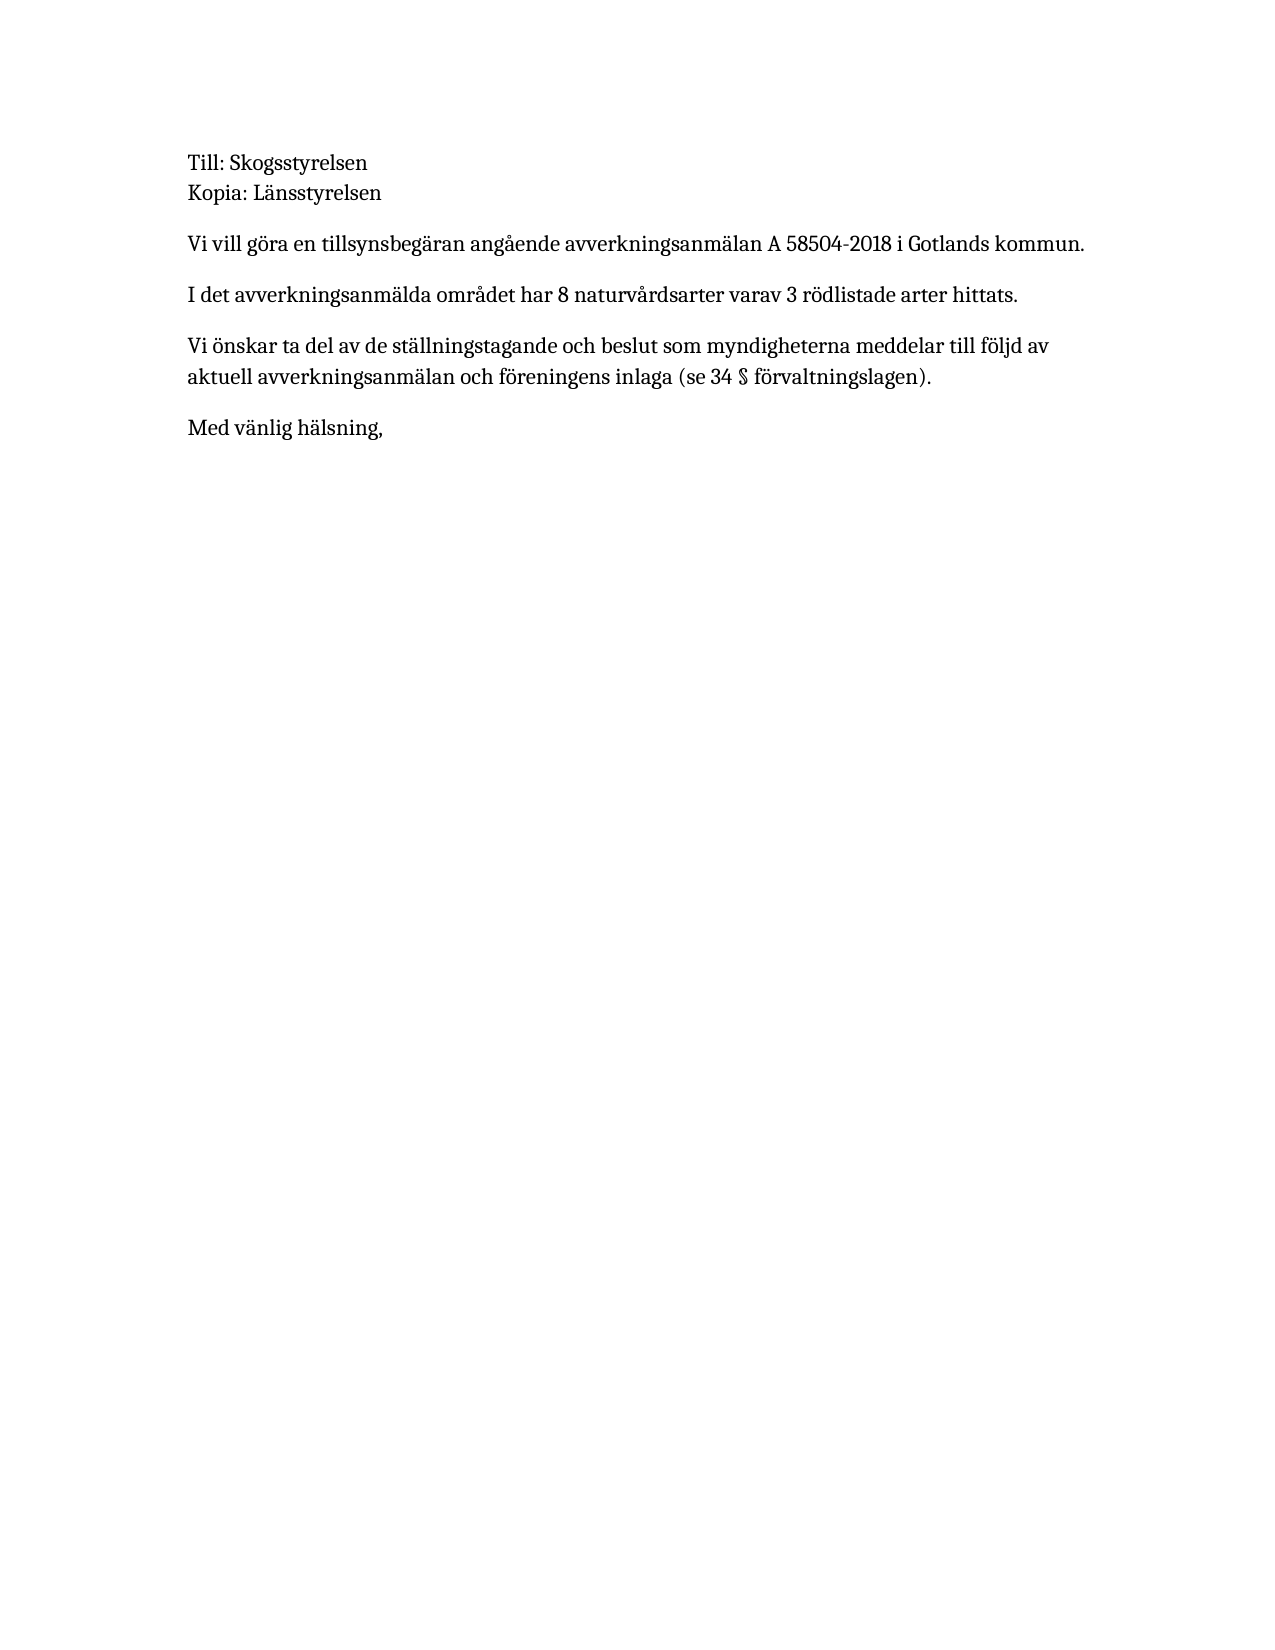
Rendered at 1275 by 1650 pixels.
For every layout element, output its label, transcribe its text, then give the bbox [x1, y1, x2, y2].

text Vi vill göra en tillsynsbegäran angående avverkningsanmälan A 58504-2018 i Gotlands kommun. [187, 231, 1087, 258]
text Vi önskar ta del av de ställningstagande och beslut som myndigheterna meddelar till följd av aktuell avverkningsanmälan och föreningens inlaga (se 34 § förvaltningslagen). [187, 333, 1087, 390]
text Med vänlig hälsning, [187, 414, 1087, 471]
text Till: Skogsstyrelsen Kopia: Länsstyrelsen [187, 150, 1087, 207]
text I det avverkningsanmälda området har 8 naturvårdsarter varav 3 rödlistade arter hittats. [187, 282, 1087, 309]
